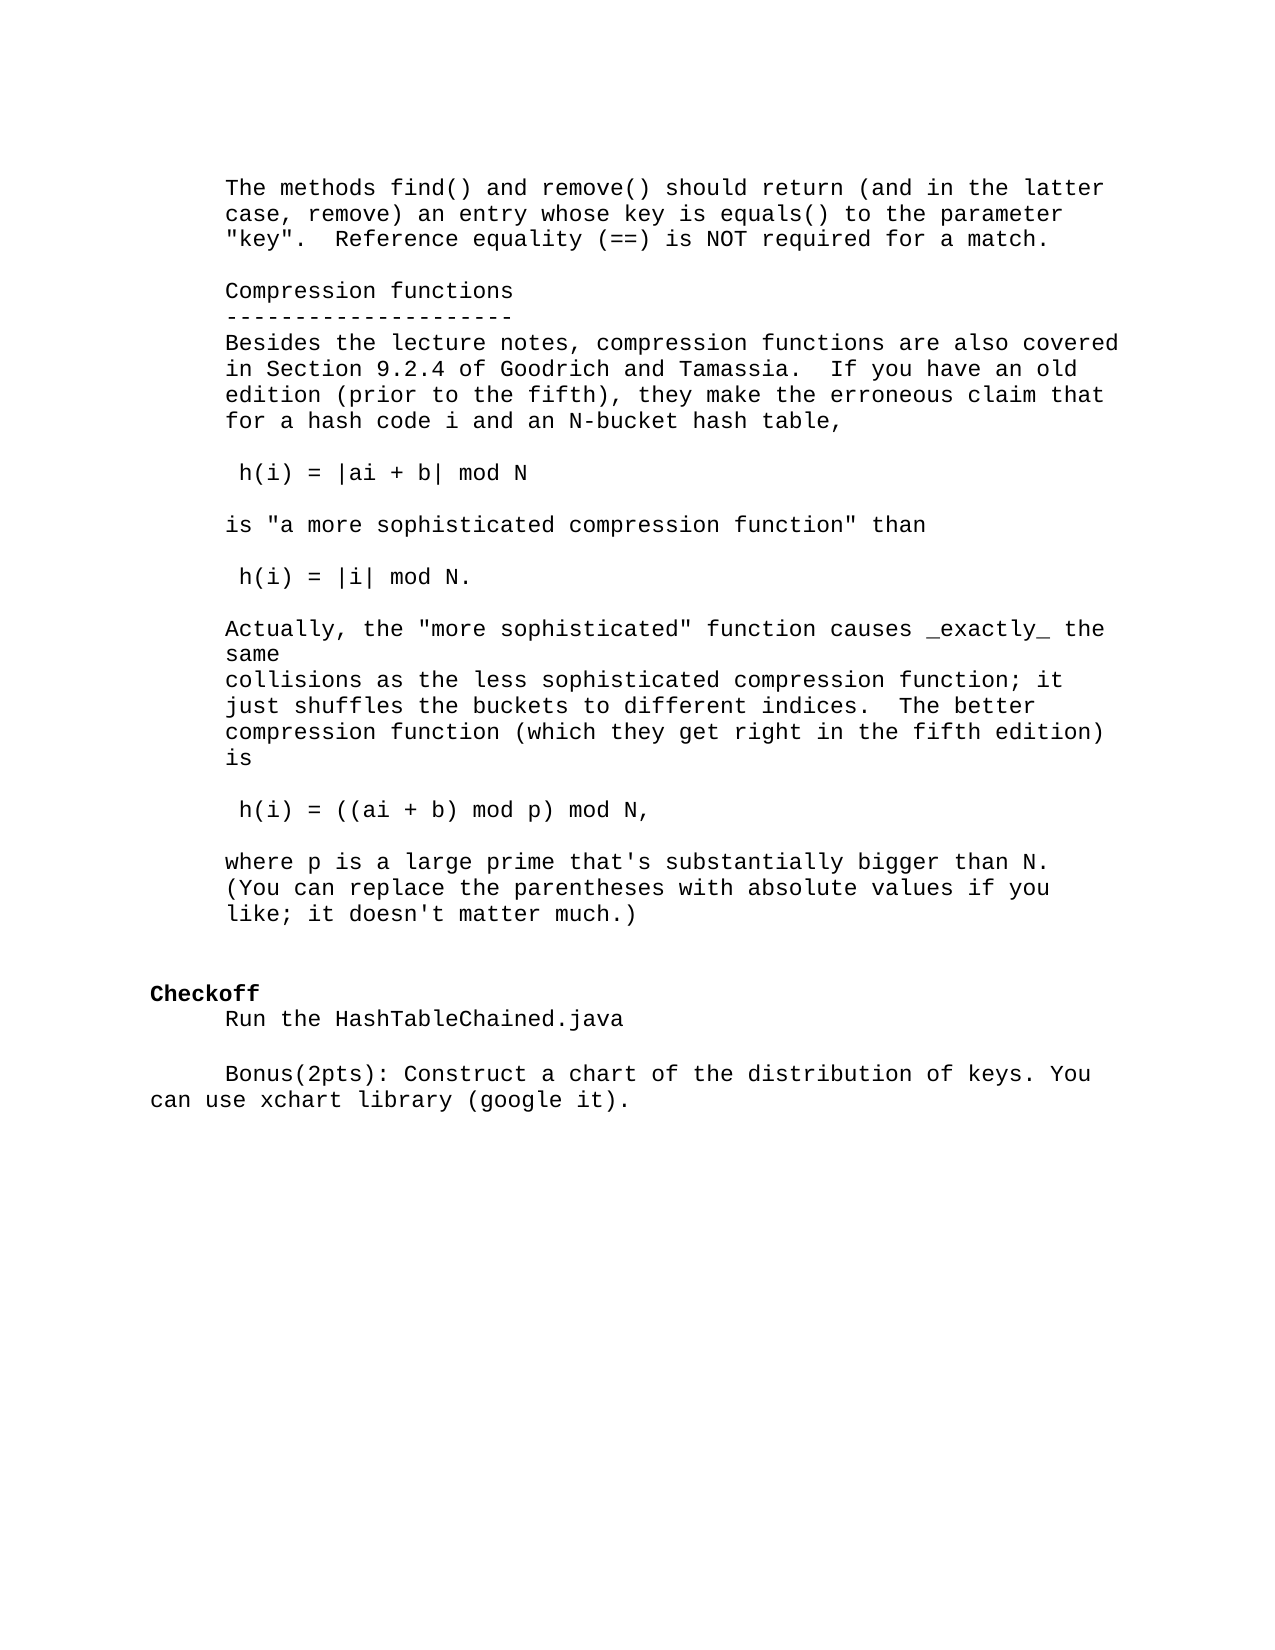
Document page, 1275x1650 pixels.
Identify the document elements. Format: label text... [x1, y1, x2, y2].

text Run the HashTableChained.java [150, 1008, 1125, 1034]
text Bonus(2pts): Construct a chart of the distribution of keys. You can use xchart library (google it). [150, 1062, 1125, 1114]
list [187, 150, 1125, 928]
text Checkoff [150, 982, 1125, 1008]
